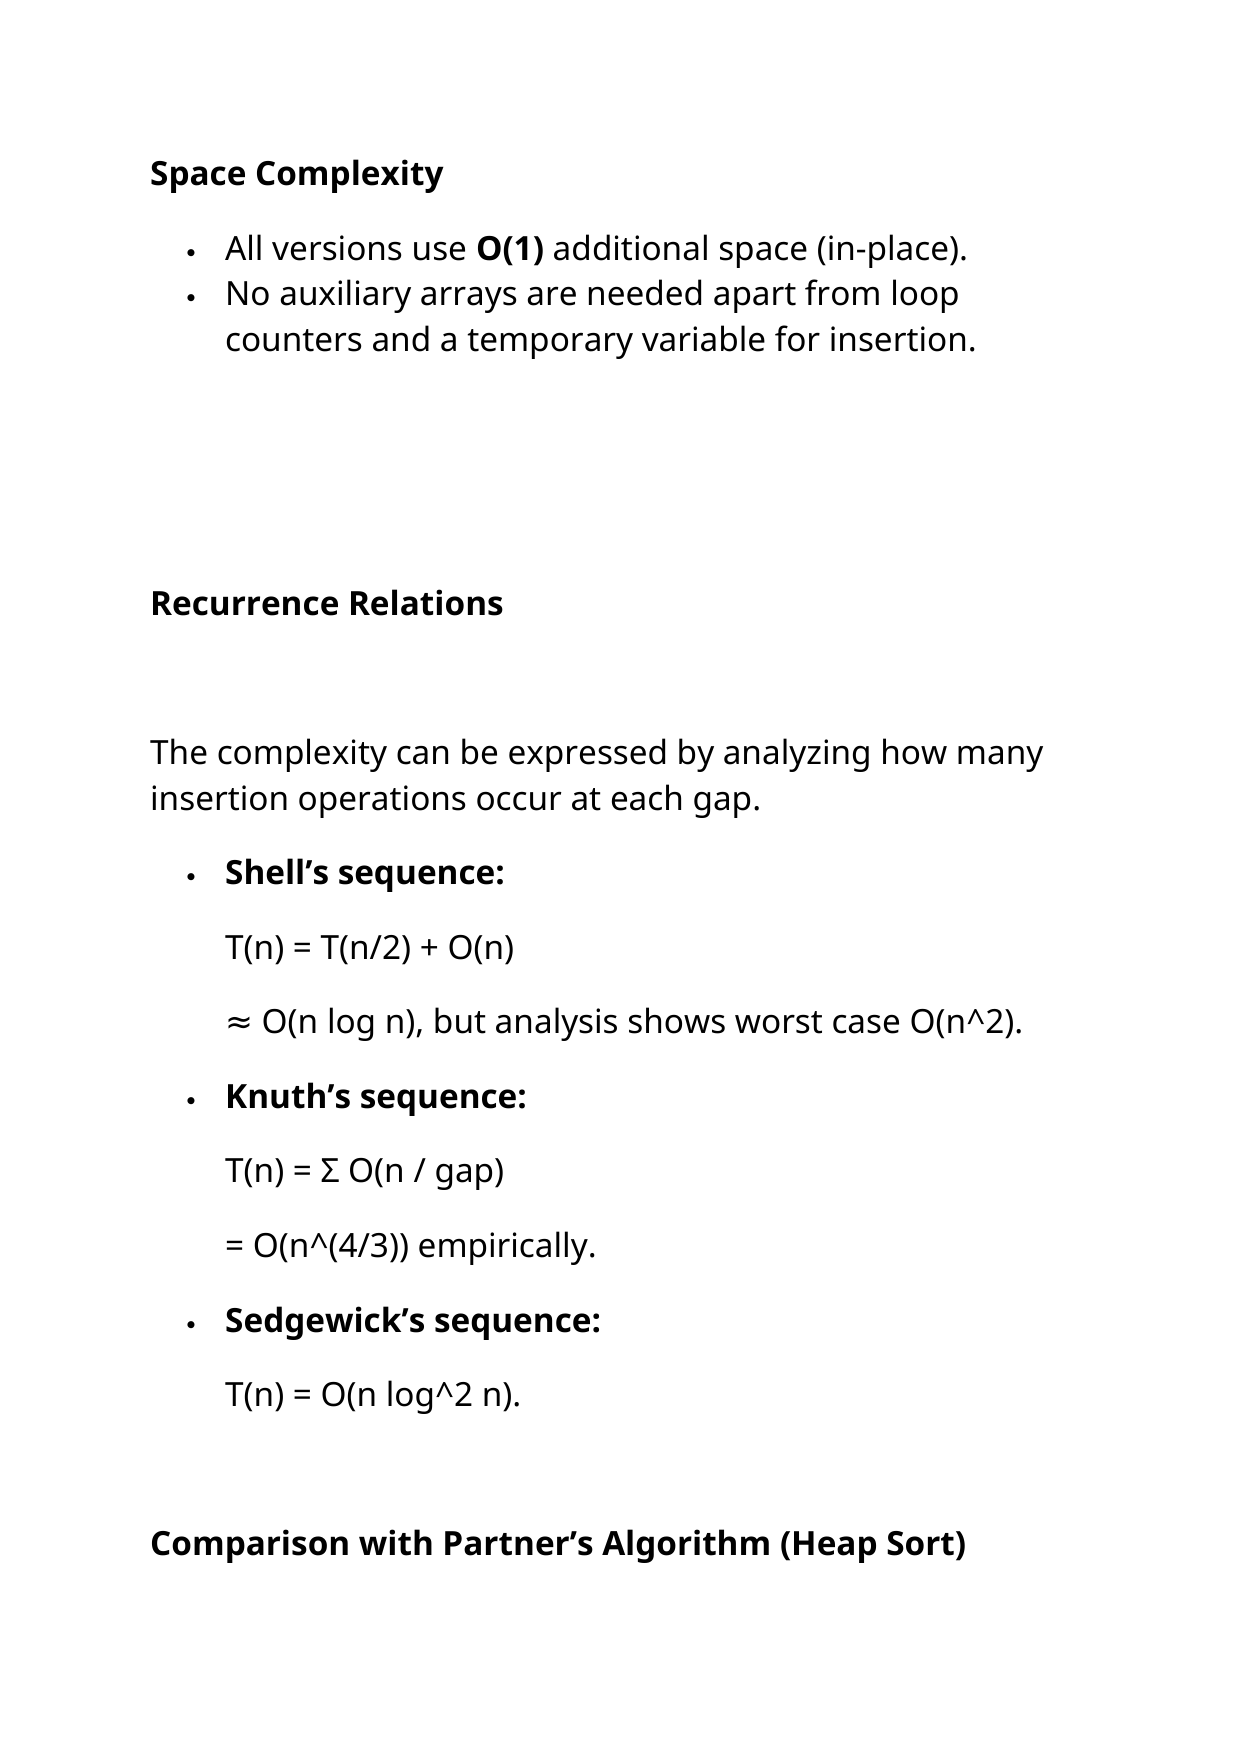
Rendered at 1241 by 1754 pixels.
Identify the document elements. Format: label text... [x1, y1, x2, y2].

text T(n) = T(n/2) + O(n) [225, 923, 1090, 969]
list Knuth’s sequence: [187, 1073, 1090, 1118]
text ≈ O(n log n), but analysis shows worst case O(n^2). [225, 998, 1090, 1043]
text Comparison with Partner’s Algorithm (Heap Sort) [150, 1520, 1090, 1566]
list Sedgewick’s sequence: [187, 1296, 1090, 1342]
text = O(n^(4/3)) empirically. [225, 1222, 1090, 1267]
text T(n) = Σ O(n / gap) [225, 1147, 1090, 1193]
list Shell’s sequence: [187, 849, 1090, 894]
text The complexity can be expressed by analyzing how many insertion operations occur at each gap. [150, 729, 1090, 820]
text Space Complexity [150, 150, 1090, 195]
text Recurrence Relations [150, 580, 1090, 625]
list All versions use O(1) additional space (in-place). [187, 224, 1090, 270]
list No auxiliary arrays are needed apart from loop counters and a temporary variable for insertion. [187, 270, 1090, 361]
text T(n) = O(n log^2 n). [225, 1371, 1090, 1416]
